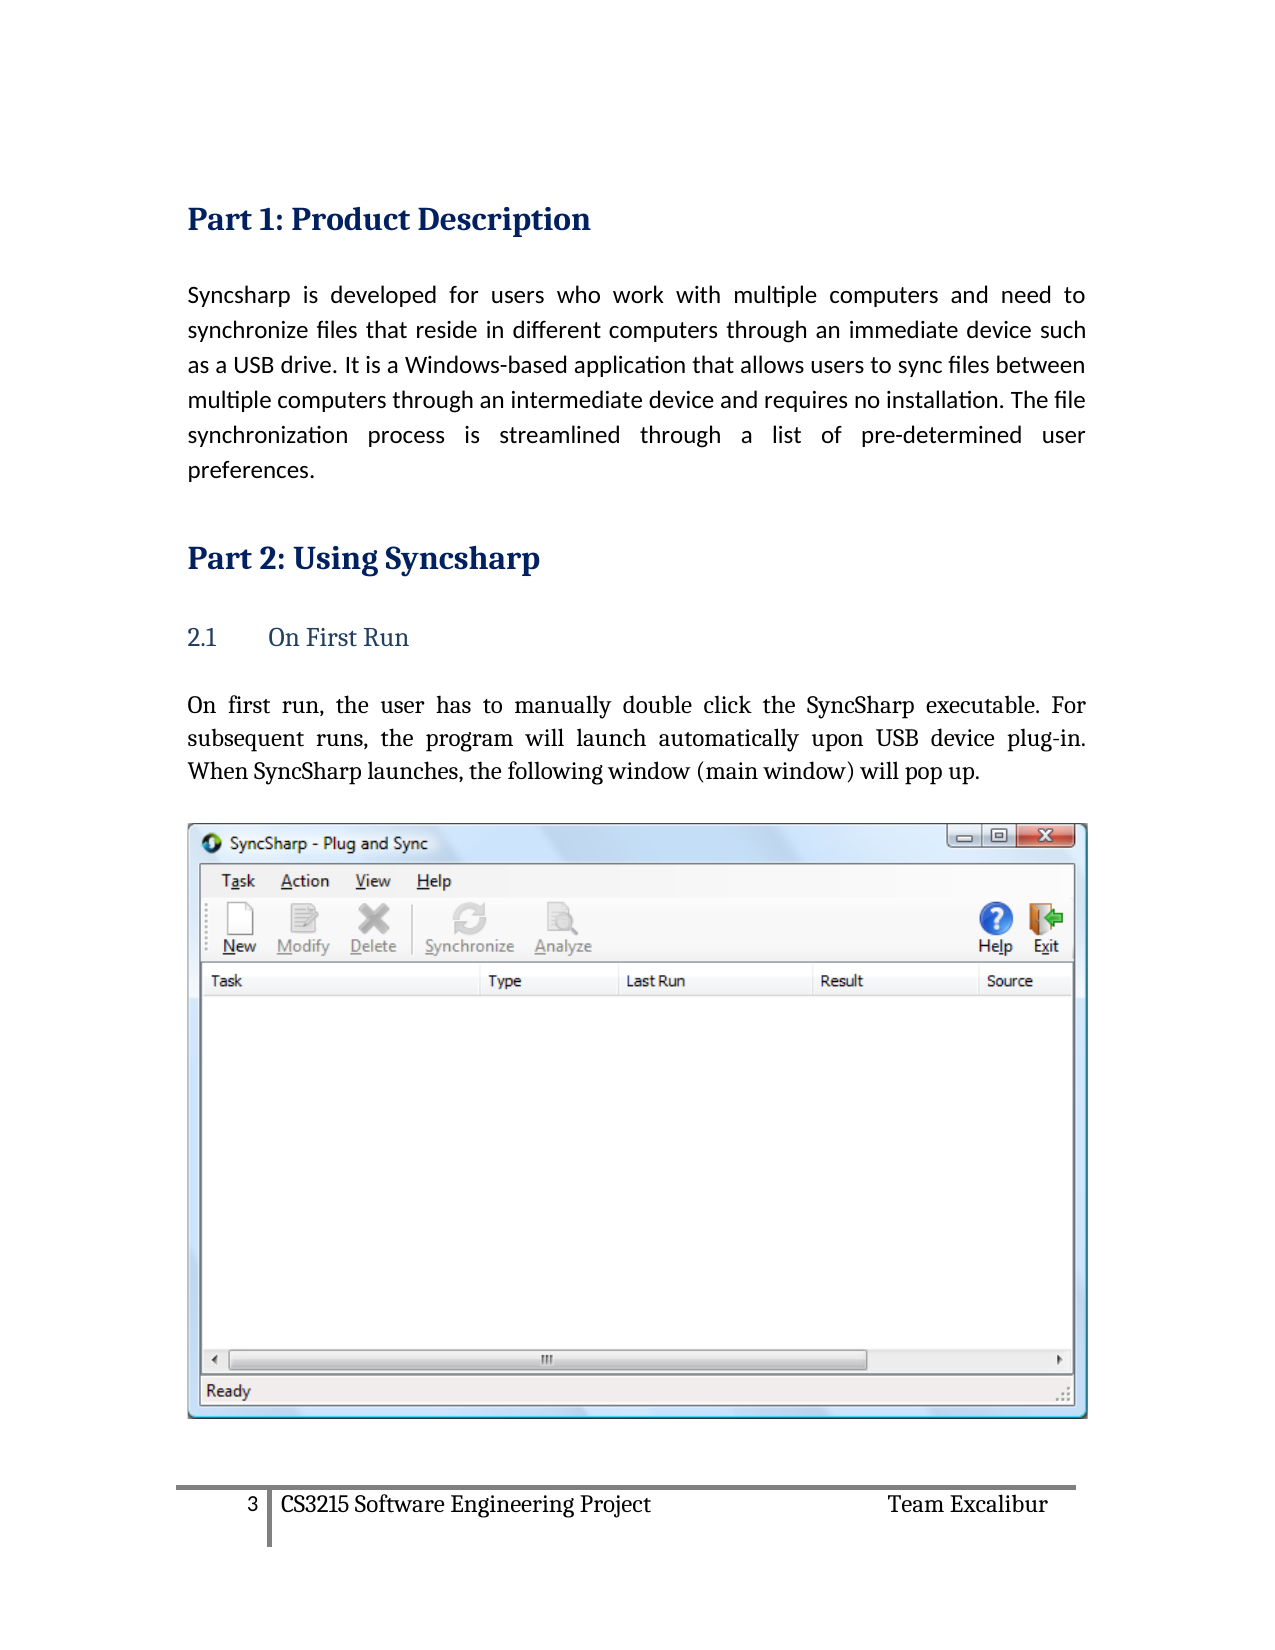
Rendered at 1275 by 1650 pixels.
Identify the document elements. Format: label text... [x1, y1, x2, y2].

subtitle Part 2: Using Syncsharp [187, 540, 1087, 578]
picture [187, 823, 1088, 1419]
text Syncsharp is developed for users who work with multiple computers and need to synchronize files that reside in different computers through an immediate device such as a USB drive. It is a Windows-based application that allows users to sync files between multiple computers through an intermediate device and requires no installation. The file synchronization process is streamlined through a list of pre-determined user preferences. [187, 280, 1087, 485]
text On first run, the user has to manually double click the SyncSharp executable. For subsequent runs, the program will launch automatically upon USB device plug-in. When SyncSharp launches, the following window (main window) will pop up. [187, 691, 1087, 786]
subtitle Part 1: Product Description [187, 200, 1087, 238]
subtitle 2.1 On First Run [187, 622, 1087, 653]
